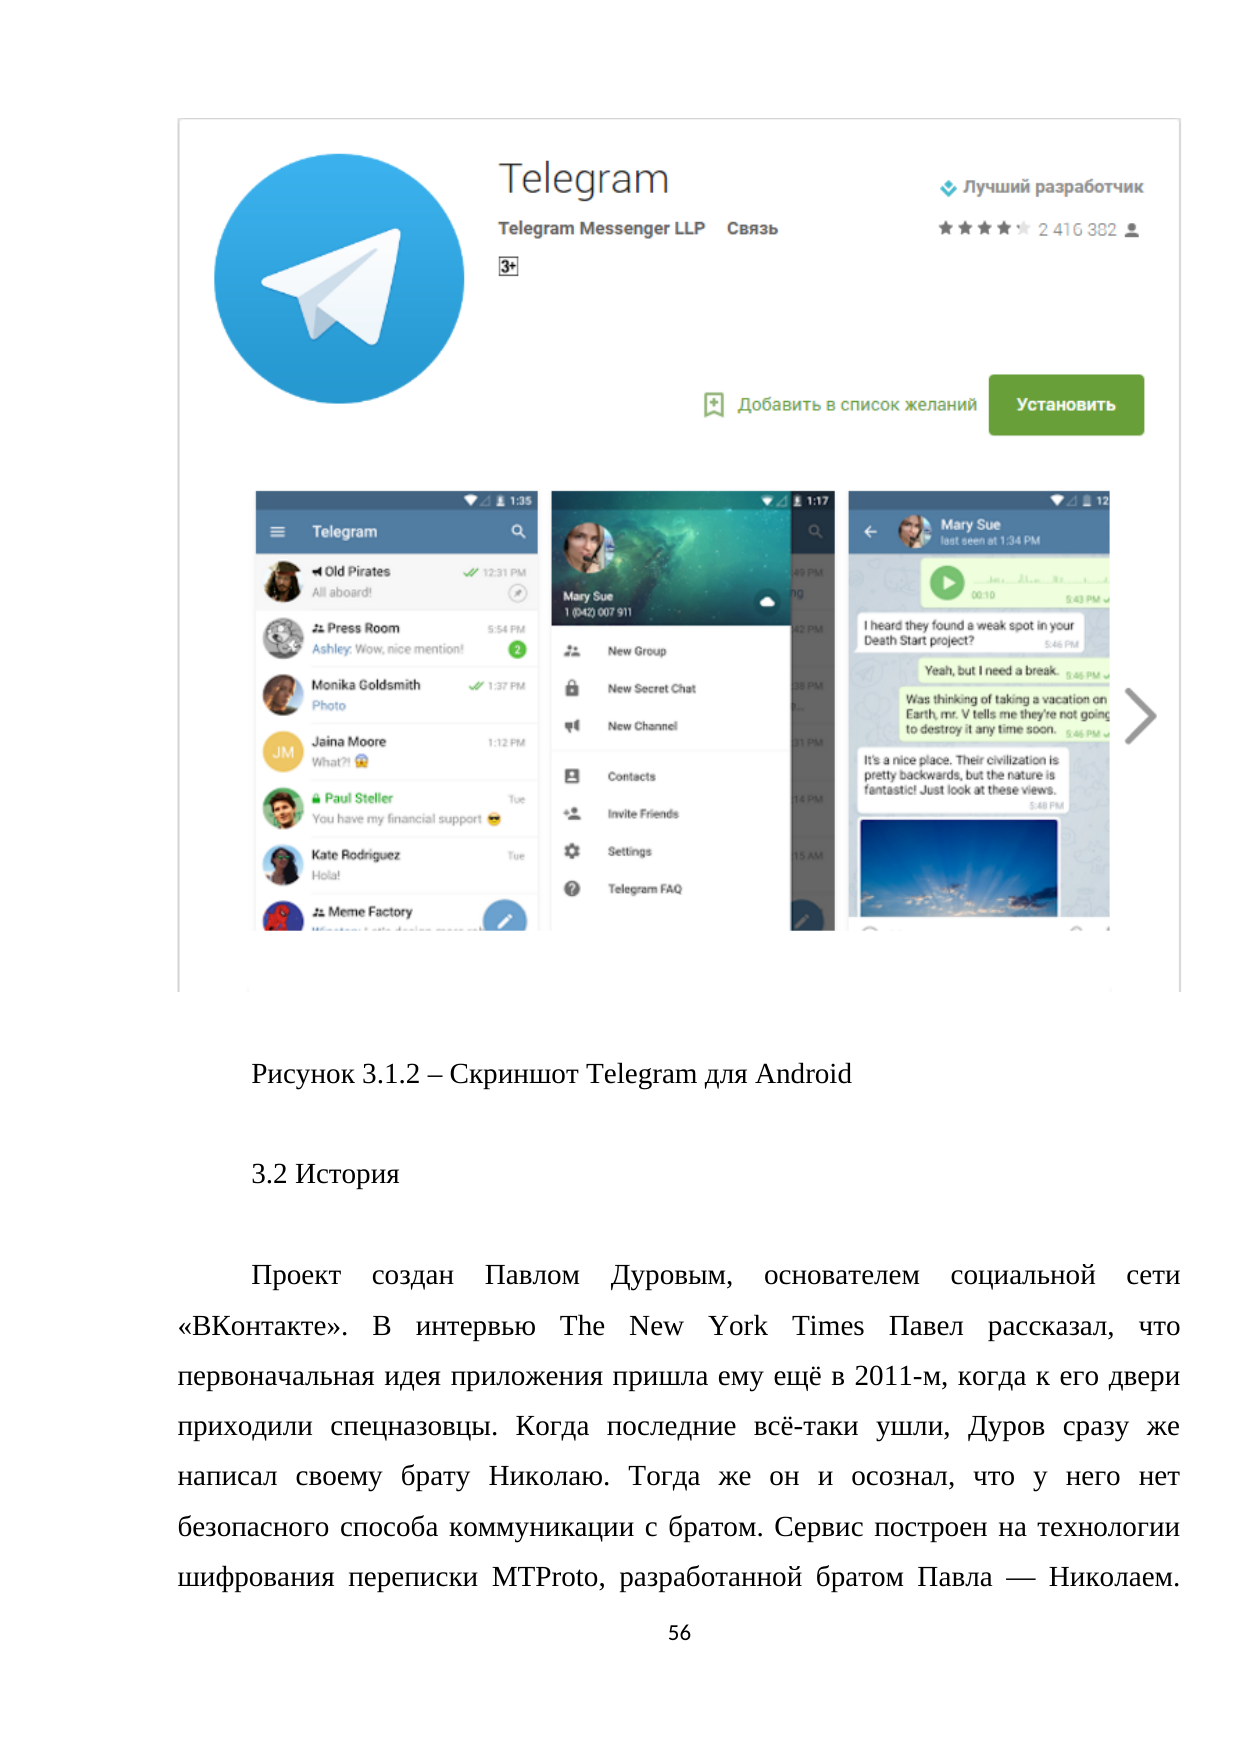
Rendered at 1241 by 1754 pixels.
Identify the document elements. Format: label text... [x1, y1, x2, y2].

picture [177, 118, 1182, 992]
text 3.2 История [177, 1157, 1181, 1190]
text Рисунок 3.1.2 – Скриншот Telegram для Android [177, 1056, 1181, 1089]
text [177, 1257, 1181, 1593]
